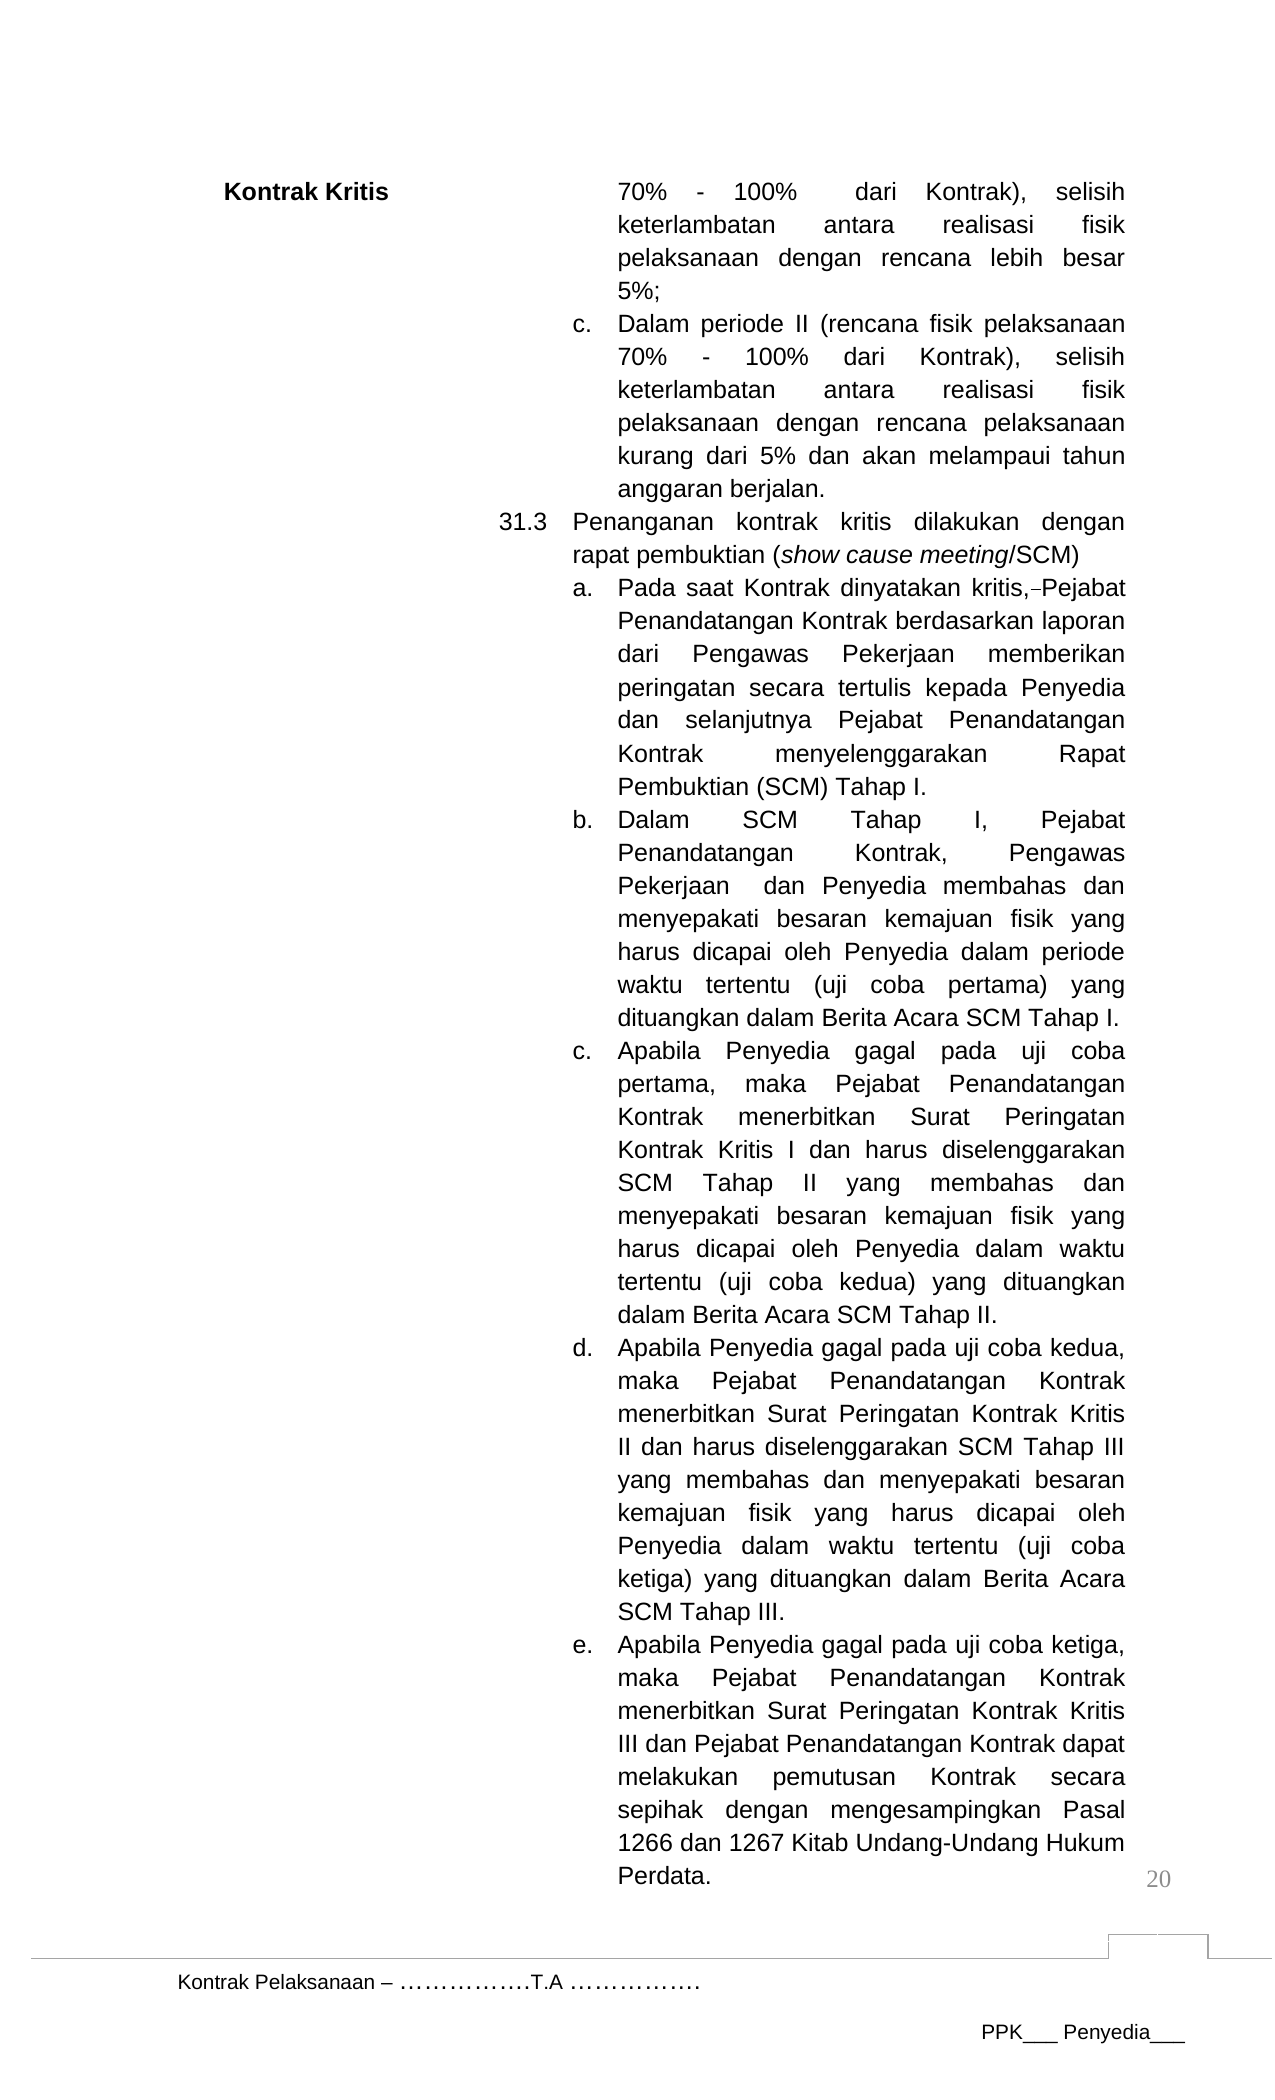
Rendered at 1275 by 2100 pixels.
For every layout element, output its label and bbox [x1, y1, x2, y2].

table_cell [167, 177, 486, 1894]
table_cell [486, 177, 1137, 1894]
